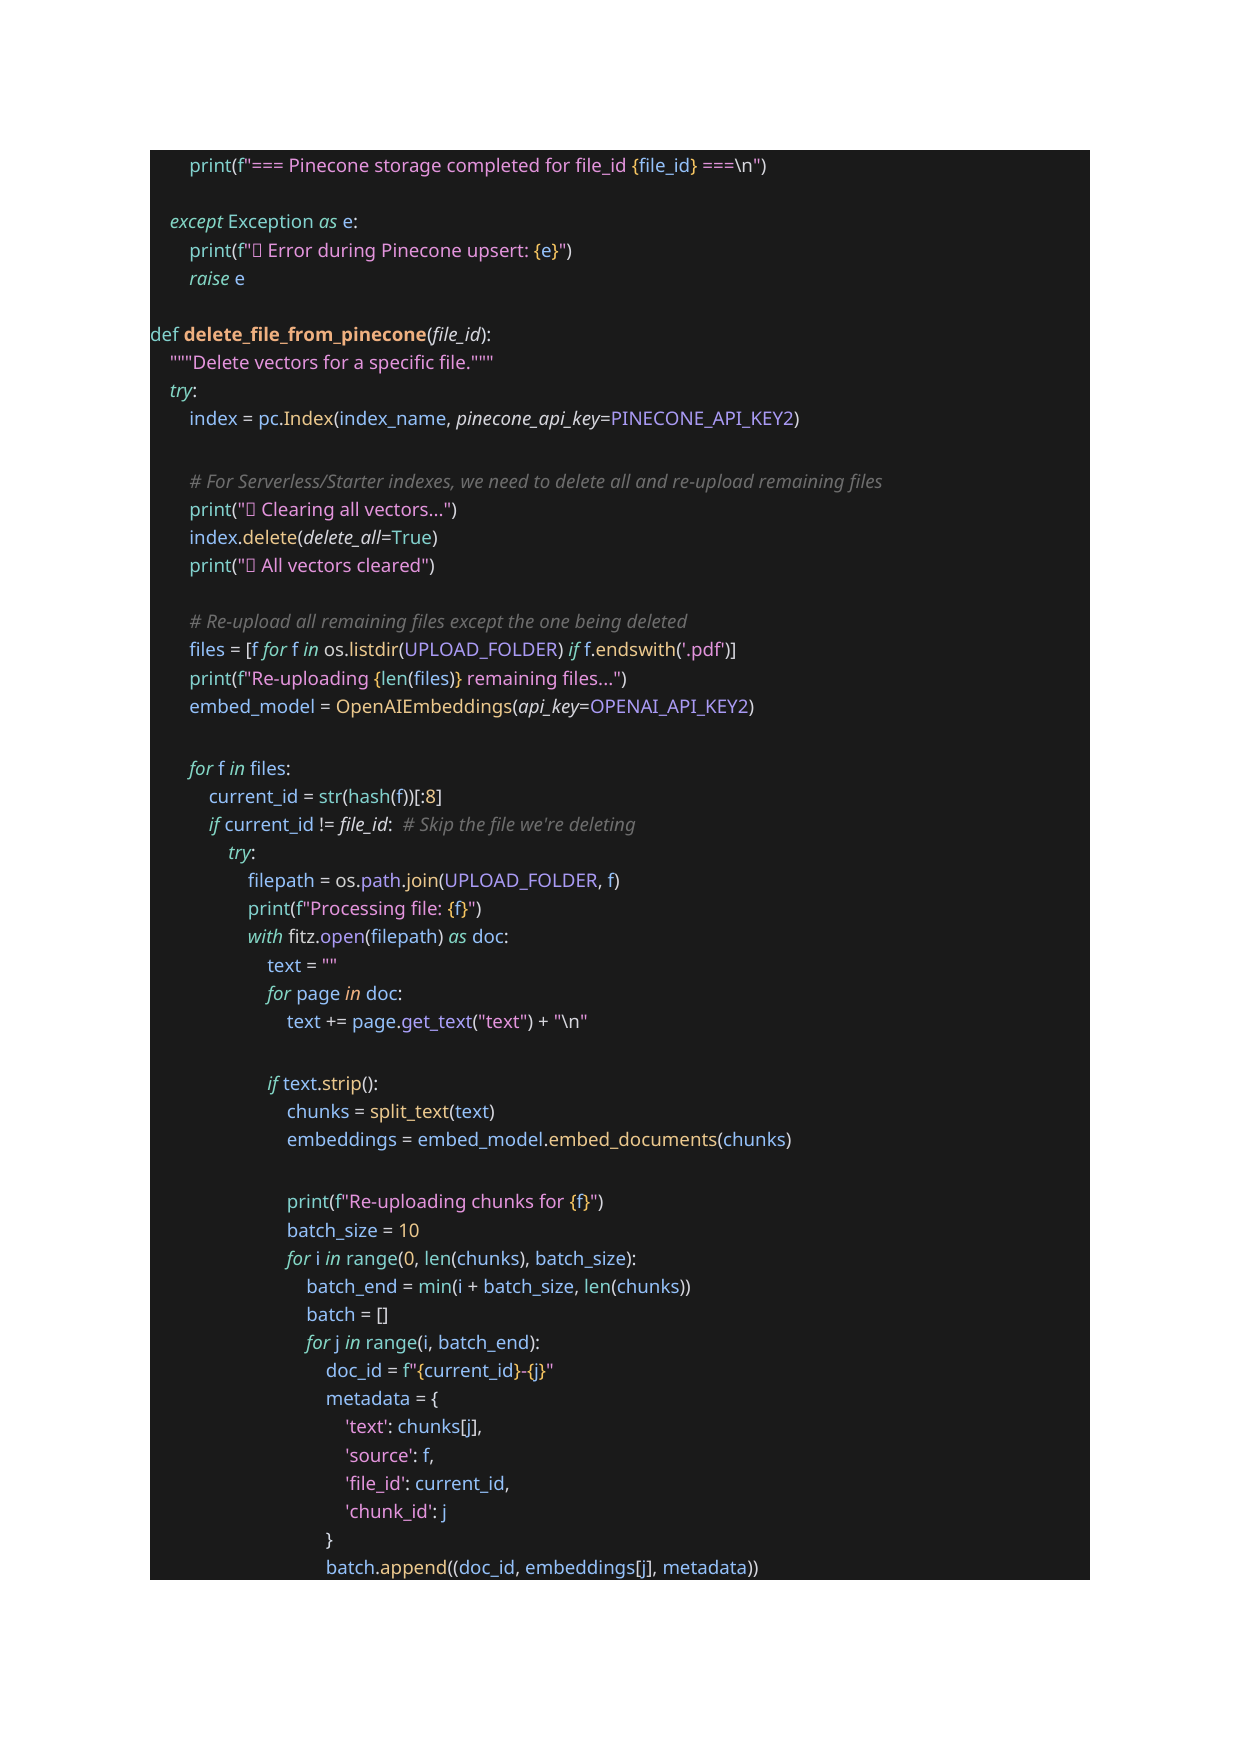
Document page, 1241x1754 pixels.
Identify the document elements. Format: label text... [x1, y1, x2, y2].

text if text.strip(): [150, 1068, 1090, 1096]
text filepath = os.path.join(UPLOAD_FOLDER, f) [150, 865, 1090, 893]
text batch_size = 10 [150, 1214, 1090, 1242]
text print("🧹 Clearing all vectors...") [150, 493, 1090, 522]
text doc_id = f"{current_id}-{j}" [150, 1355, 1090, 1383]
text except Exception as e: [150, 206, 1090, 234]
text embeddings = embed_model.embed_documents(chunks) [150, 1124, 1090, 1152]
text text = "" [150, 949, 1090, 977]
text batch.append((doc_id, embeddings[j], metadata)) [150, 1552, 1090, 1580]
text 'source': f, [150, 1439, 1090, 1467]
text """Delete vectors for a specific file.""" [150, 347, 1090, 375]
text print("✅ All vectors cleared") [150, 550, 1090, 578]
text print(f"Processing file: {f}") [150, 893, 1090, 921]
text def delete_file_from_pinecone(file_id): [150, 319, 1090, 347]
text print(f"=== Pinecone storage completed for file_id {file_id} ===\n") [150, 150, 1090, 178]
text raise e [150, 262, 1090, 291]
text metadata = { [150, 1383, 1090, 1411]
text 'file_id': current_id, [150, 1467, 1090, 1496]
text for page in doc: [150, 977, 1090, 1006]
text with fitz.open(filepath) as doc: [150, 921, 1090, 949]
text try: [150, 375, 1090, 403]
text batch = [] [150, 1299, 1090, 1327]
text embed_model = OpenAIEmbeddings(api_key=OPENAI_API_KEY2) [150, 690, 1090, 718]
text for f in files: [150, 752, 1090, 781]
text index.delete(delete_all=True) [150, 522, 1090, 550]
text 'chunk_id': j [150, 1496, 1090, 1524]
text chunks = split_text(text) [150, 1096, 1090, 1124]
text # Re-upload all remaining files except the one being deleted [150, 606, 1090, 634]
text print(f"Re-uploading chunks for {f}") [150, 1186, 1090, 1214]
text try: [150, 837, 1090, 865]
text 'text': chunks[j], [150, 1411, 1090, 1439]
text if current_id != file_id: # Skip the file we're deleting [150, 809, 1090, 837]
text text += page.get_text("text") + "\n" [150, 1006, 1090, 1034]
text print(f"Re-uploading {len(files)} remaining files...") [150, 662, 1090, 690]
text for i in range(0, len(chunks), batch_size): [150, 1242, 1090, 1271]
text } [150, 1524, 1090, 1552]
text # For Serverless/Starter indexes, we need to delete all and re-upload remaining files [150, 465, 1090, 493]
text files = [f for f in os.listdir(UPLOAD_FOLDER) if f.endswith('.pdf')] [150, 634, 1090, 662]
text index = pc.Index(index_name, pinecone_api_key=PINECONE_API_KEY2) [150, 403, 1090, 431]
text batch_end = min(i + batch_size, len(chunks)) [150, 1271, 1090, 1299]
text print(f"❌ Error during Pinecone upsert: {e}") [150, 234, 1090, 262]
text current_id = str(hash(f))[:8] [150, 781, 1090, 809]
text for j in range(i, batch_end): [150, 1327, 1090, 1355]
